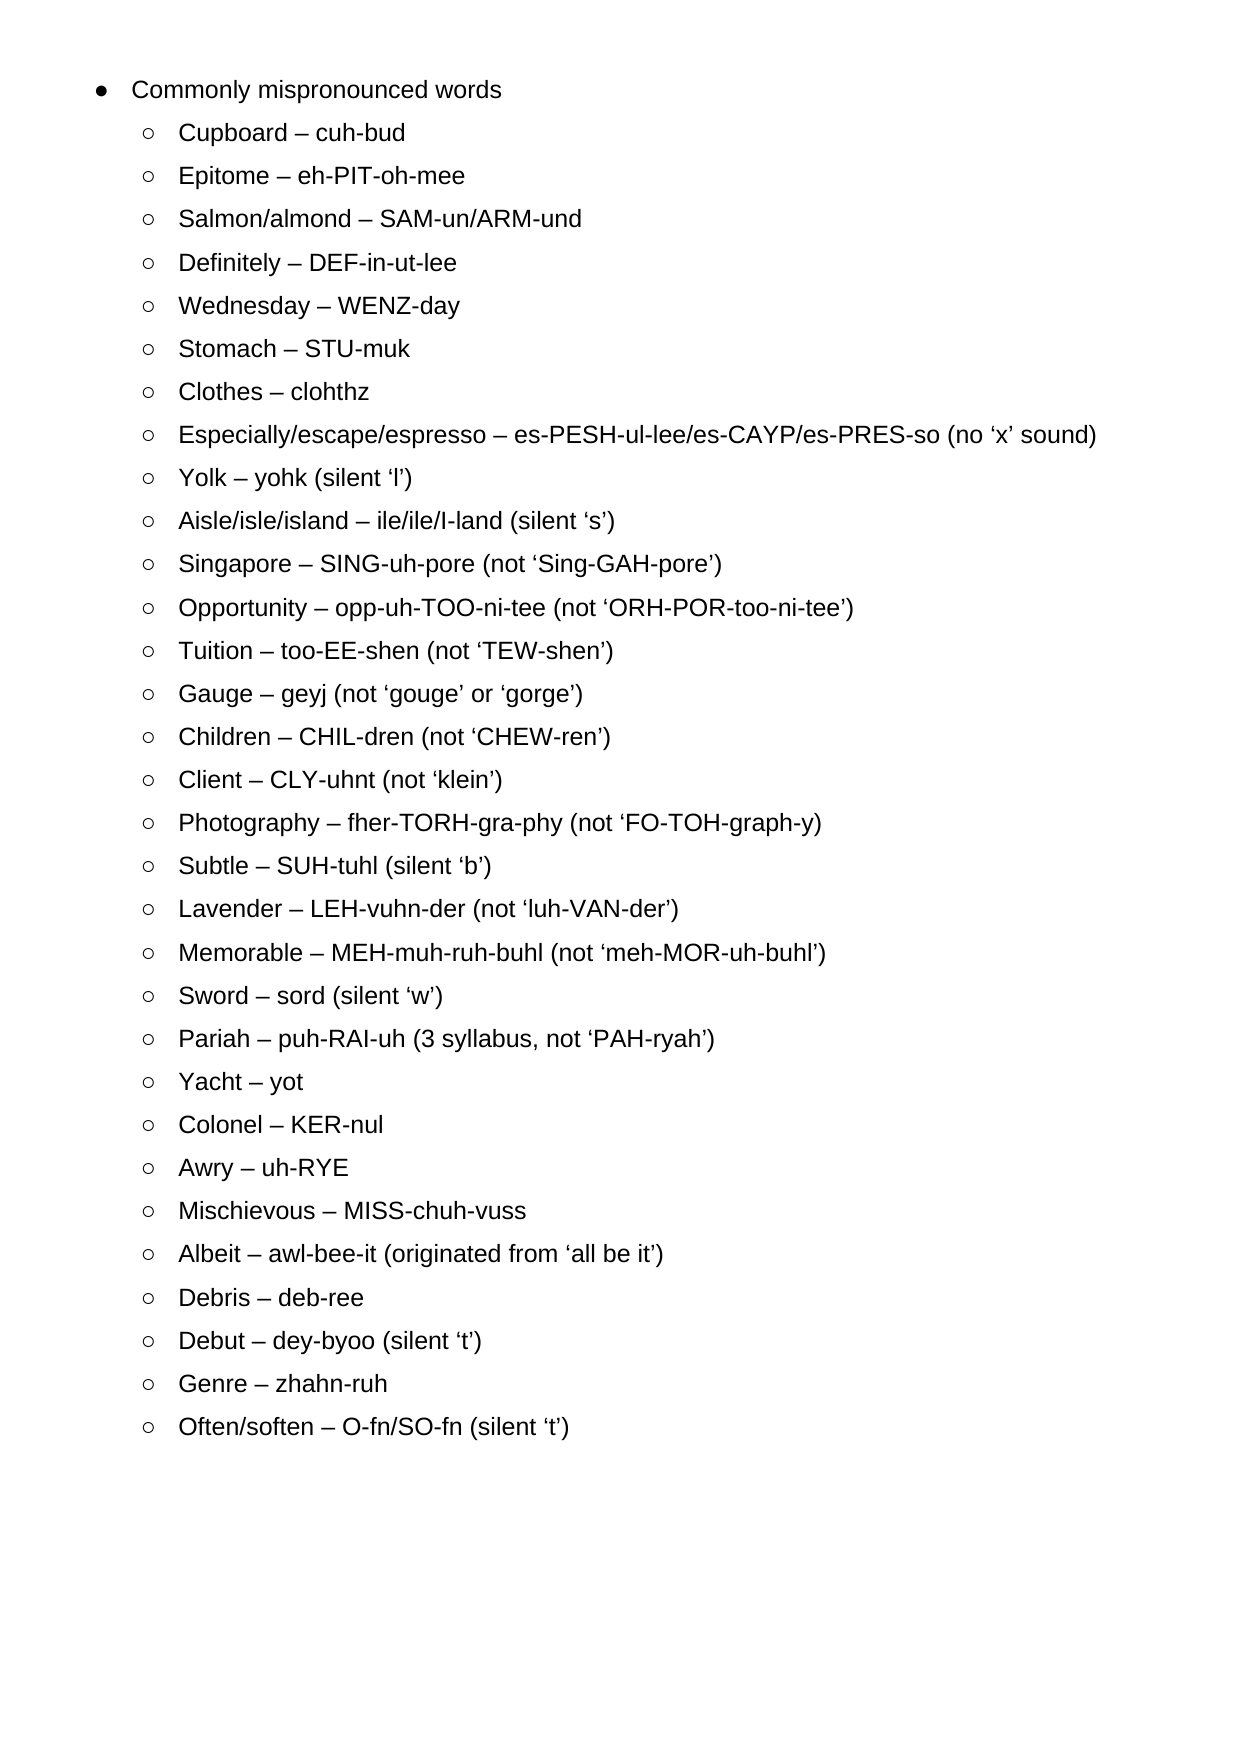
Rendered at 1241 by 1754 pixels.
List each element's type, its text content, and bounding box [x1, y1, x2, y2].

list Mischievous – MISS-chuh-vuss [141, 1196, 1165, 1225]
list Colonel – KER-nul [141, 1110, 1165, 1139]
list Epitome – eh-PIT-oh-mee [141, 161, 1165, 190]
list Photography – fher-TORH-gra-phy (not ‘FO-TOH-graph-y) [141, 808, 1165, 837]
list Often/soften – O-fn/SO-fn (silent ‘t’) [141, 1412, 1165, 1441]
list Definitely – DEF-in-ut-lee [141, 247, 1165, 276]
list Memorable – MEH-muh-ruh-buhl (not ‘meh-MOR-uh-buhl’) [141, 937, 1165, 966]
list Debut – dey-byoo (silent ‘t’) [141, 1326, 1165, 1354]
list Stomach – STU-muk [141, 334, 1165, 362]
list Lavender – LEH-vuhn-der (not ‘luh-VAN-der’) [141, 894, 1165, 923]
list Subtle – SUH-tuhl (silent ‘b’) [141, 851, 1165, 880]
list Yacht – yot [141, 1067, 1165, 1096]
list Pariah – puh-RAI-uh (3 syllabus, not ‘PAH-ryah’) [141, 1024, 1165, 1052]
list Gauge – geyj (not ‘gouge’ or ‘gorge’) [141, 679, 1165, 707]
list Commonly mispronounced words [94, 75, 1165, 104]
list Awry – uh-RYE [141, 1153, 1165, 1182]
list Client – CLY-uhnt (not ‘klein’) [141, 765, 1165, 794]
list Tuition – too-EE-shen (not ‘TEW-shen’) [141, 636, 1165, 664]
list Especially/escape/espresso – es-PESH-ul-lee/es-CAYP/es-PRES-so (no ‘x’ sound) [141, 420, 1165, 449]
list Albeit – awl-bee-it (originated from ‘all be it’) [141, 1239, 1165, 1268]
list Wednesday – WENZ-day [141, 291, 1165, 319]
list Genre – zhahn-ruh [141, 1369, 1165, 1397]
list Clothes – clohthz [141, 377, 1165, 406]
list Cupboard – cuh-bud [141, 118, 1165, 147]
list Opportunity – opp-uh-TOO-ni-tee (not ‘ORH-POR-too-ni-tee’) [141, 592, 1165, 621]
list Salmon/almond – SAM-un/ARM-und [141, 204, 1165, 233]
list Aisle/isle/island – ile/ile/I-land (silent ‘s’) [141, 506, 1165, 535]
list Sword – sord (silent ‘w’) [141, 981, 1165, 1009]
list Singapore – SING-uh-pore (not ‘Sing-GAH-pore’) [141, 549, 1165, 578]
list Debris – deb-ree [141, 1282, 1165, 1311]
list Yolk – yohk (silent ‘l’) [141, 463, 1165, 492]
list Children – CHIL-dren (not ‘CHEW-ren’) [141, 722, 1165, 751]
